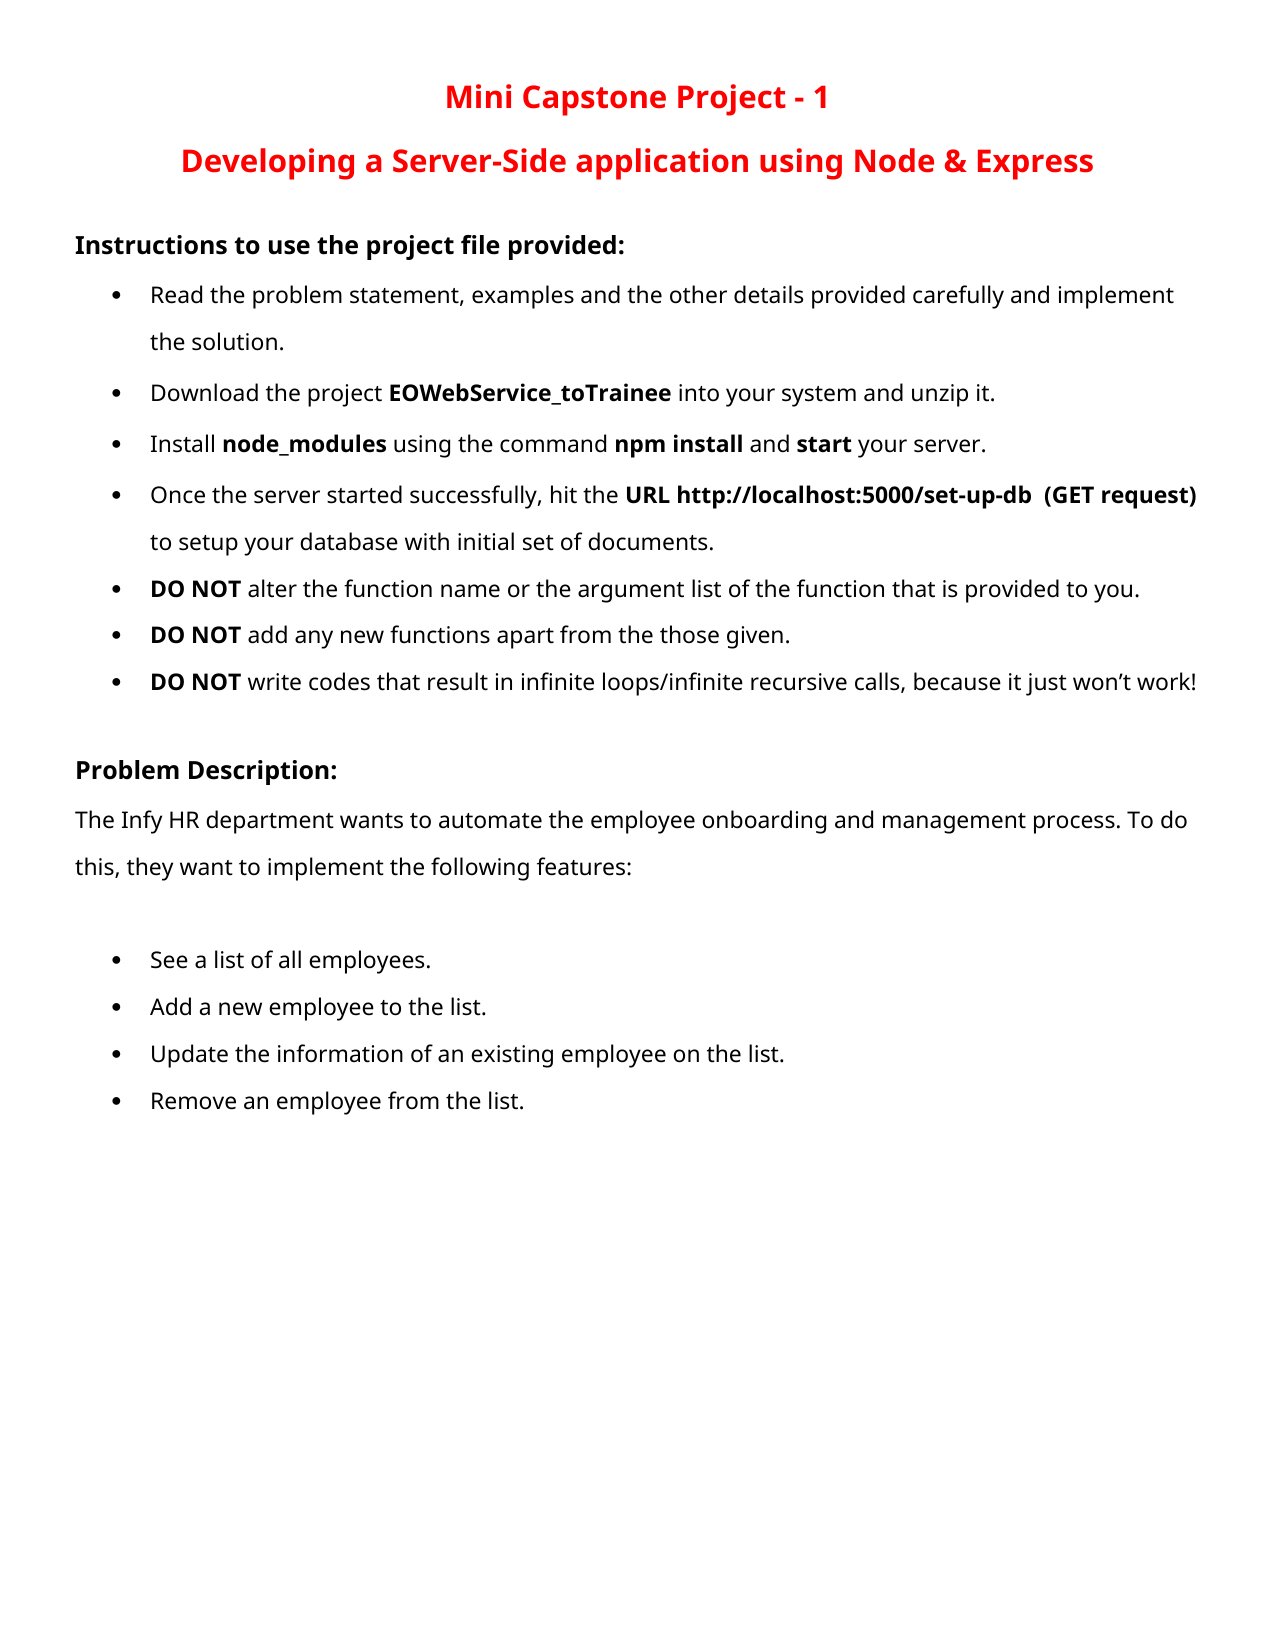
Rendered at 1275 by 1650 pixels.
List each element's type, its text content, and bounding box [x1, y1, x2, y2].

list DO NOT alter the function name or the argument list of the function that is provided to you. [112, 572, 1200, 604]
list Remove an employee from the list. [112, 1085, 1200, 1116]
text The Infy HR department wants to automate the employee onboarding and management process. To do this, they want to implement the following features: [75, 804, 1200, 882]
text Problem Description: [75, 753, 1200, 787]
list Download the project EOWebService_toTrainee into your system and unzip it. [112, 377, 1200, 408]
text Mini Capstone Project - 1 [75, 75, 1200, 118]
text Instructions to use the project file provided: [75, 228, 1200, 262]
list Install node_modules using the command npm install and start your server. [112, 428, 1200, 459]
list Once the server started successfully, hit the URL http://localhost:5000/set-up-db (GET request) to setup your database with initial set of documents. [112, 479, 1200, 557]
list See a list of all employees. [112, 944, 1200, 976]
list DO NOT write codes that result in infinite loops/infinite recursive calls, because it just won’t work! [112, 666, 1200, 697]
list DO NOT add any new functions apart from the those given. [112, 619, 1200, 651]
list Read the problem statement, examples and the other details provided carefully and implement the solution. [112, 279, 1200, 357]
list Update the information of an existing employee on the list. [112, 1038, 1200, 1069]
list Add a new employee to the list. [112, 991, 1200, 1022]
text Developing a Server-Side application using Node & Express [75, 139, 1200, 181]
